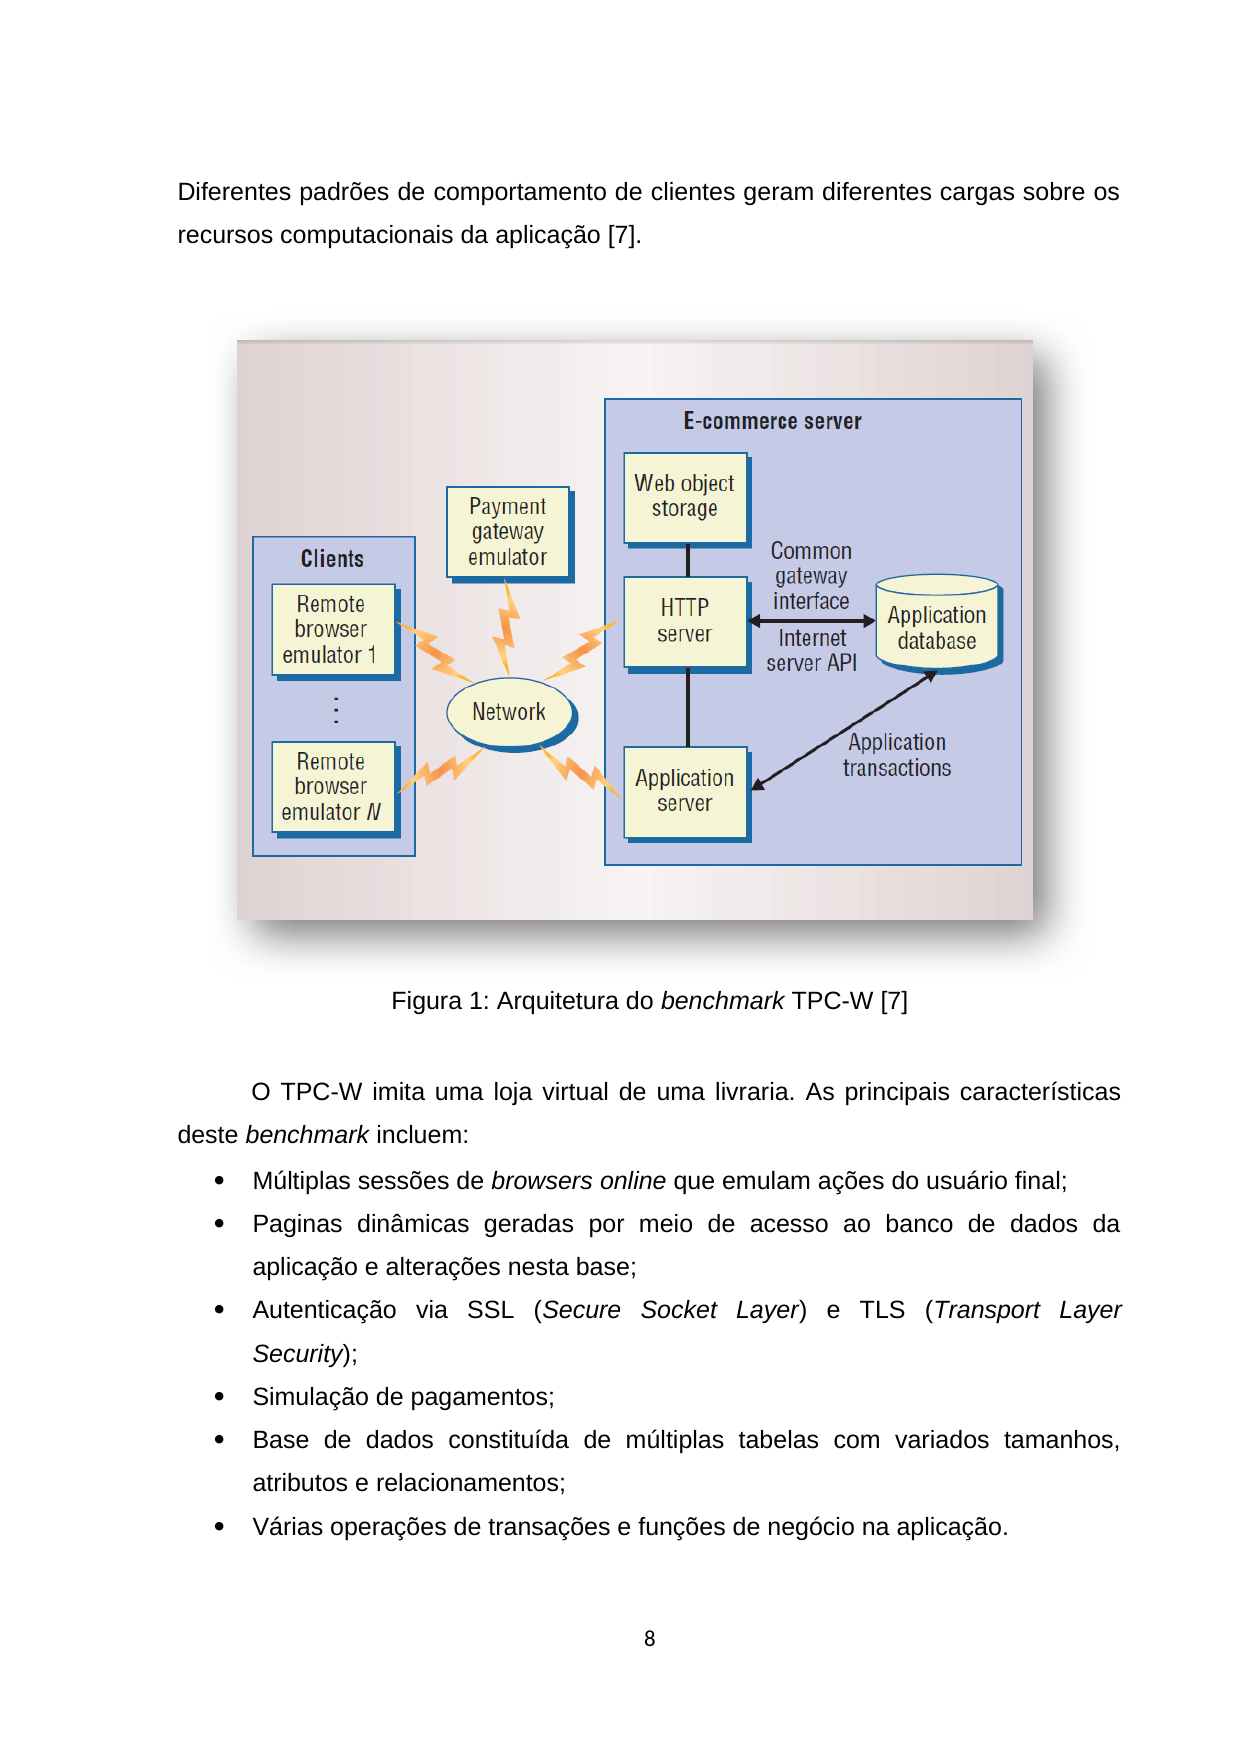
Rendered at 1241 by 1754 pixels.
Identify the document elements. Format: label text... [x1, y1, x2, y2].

list Várias operações de transações e funções de negócio na aplicação. [215, 1511, 1122, 1540]
text O TPC-W imita uma loja virtual de uma livraria. As principais características deste benchmark incluem: [177, 1077, 1122, 1149]
list Simulação de pagamentos; [215, 1382, 1122, 1411]
list Base de dados constituída de múltiplas tabelas com variados tamanhos, atributos e relacionamentos; [215, 1425, 1122, 1497]
picture [237, 340, 1033, 920]
list Autenticação via SSL (Secure Socket Layer) e TLS (Transport Layer Security); [215, 1296, 1122, 1367]
text Figura 1: Arquitetura do benchmark TPC-W [7] [177, 986, 1122, 1014]
list Múltiplas sessões de browsers online que emulam ações do usuário final; [215, 1166, 1122, 1195]
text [177, 177, 1122, 249]
list Paginas dinâmicas geradas por meio de acesso ao banco de dados da aplicação e alterações nesta base; [215, 1209, 1122, 1281]
